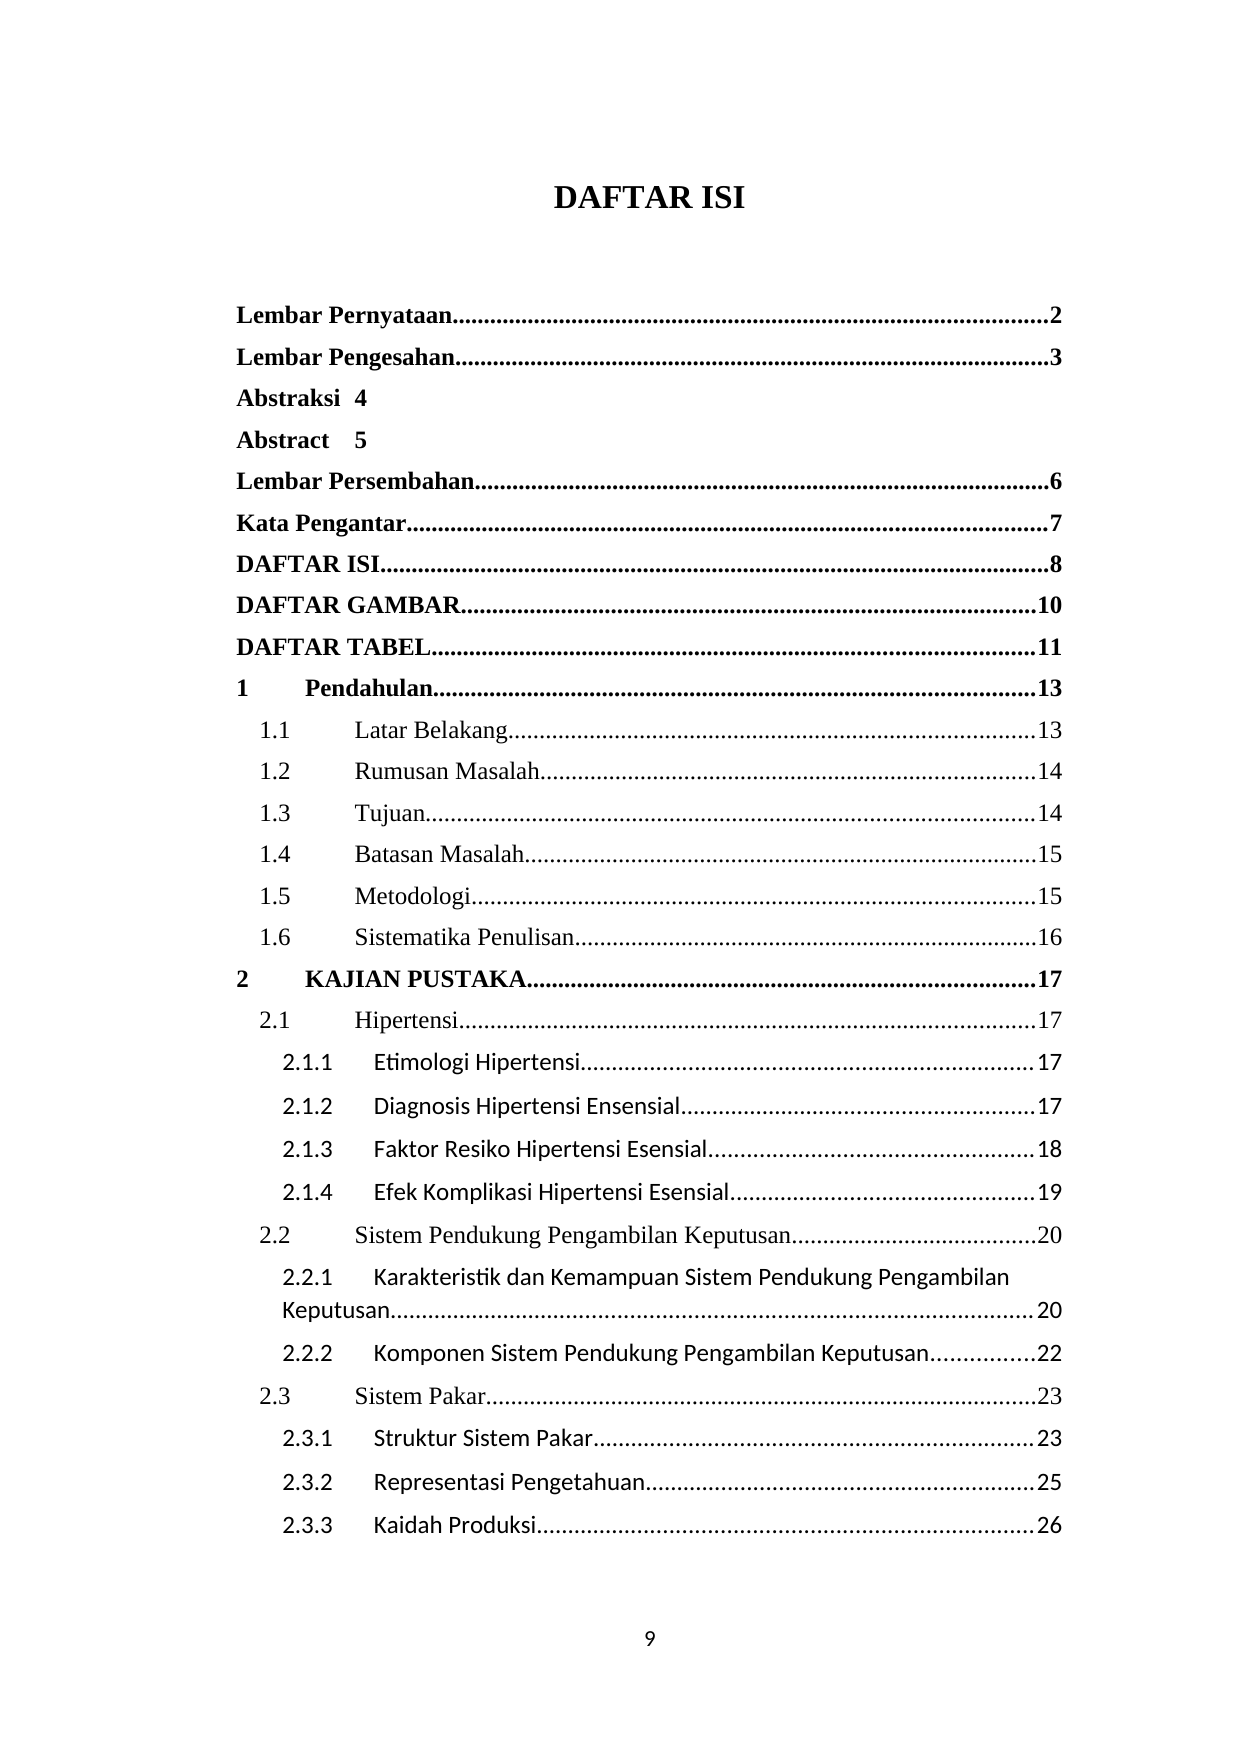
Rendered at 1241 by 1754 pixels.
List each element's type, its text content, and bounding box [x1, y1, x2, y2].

subtitle DAFTAR ISI [236, 177, 1063, 216]
